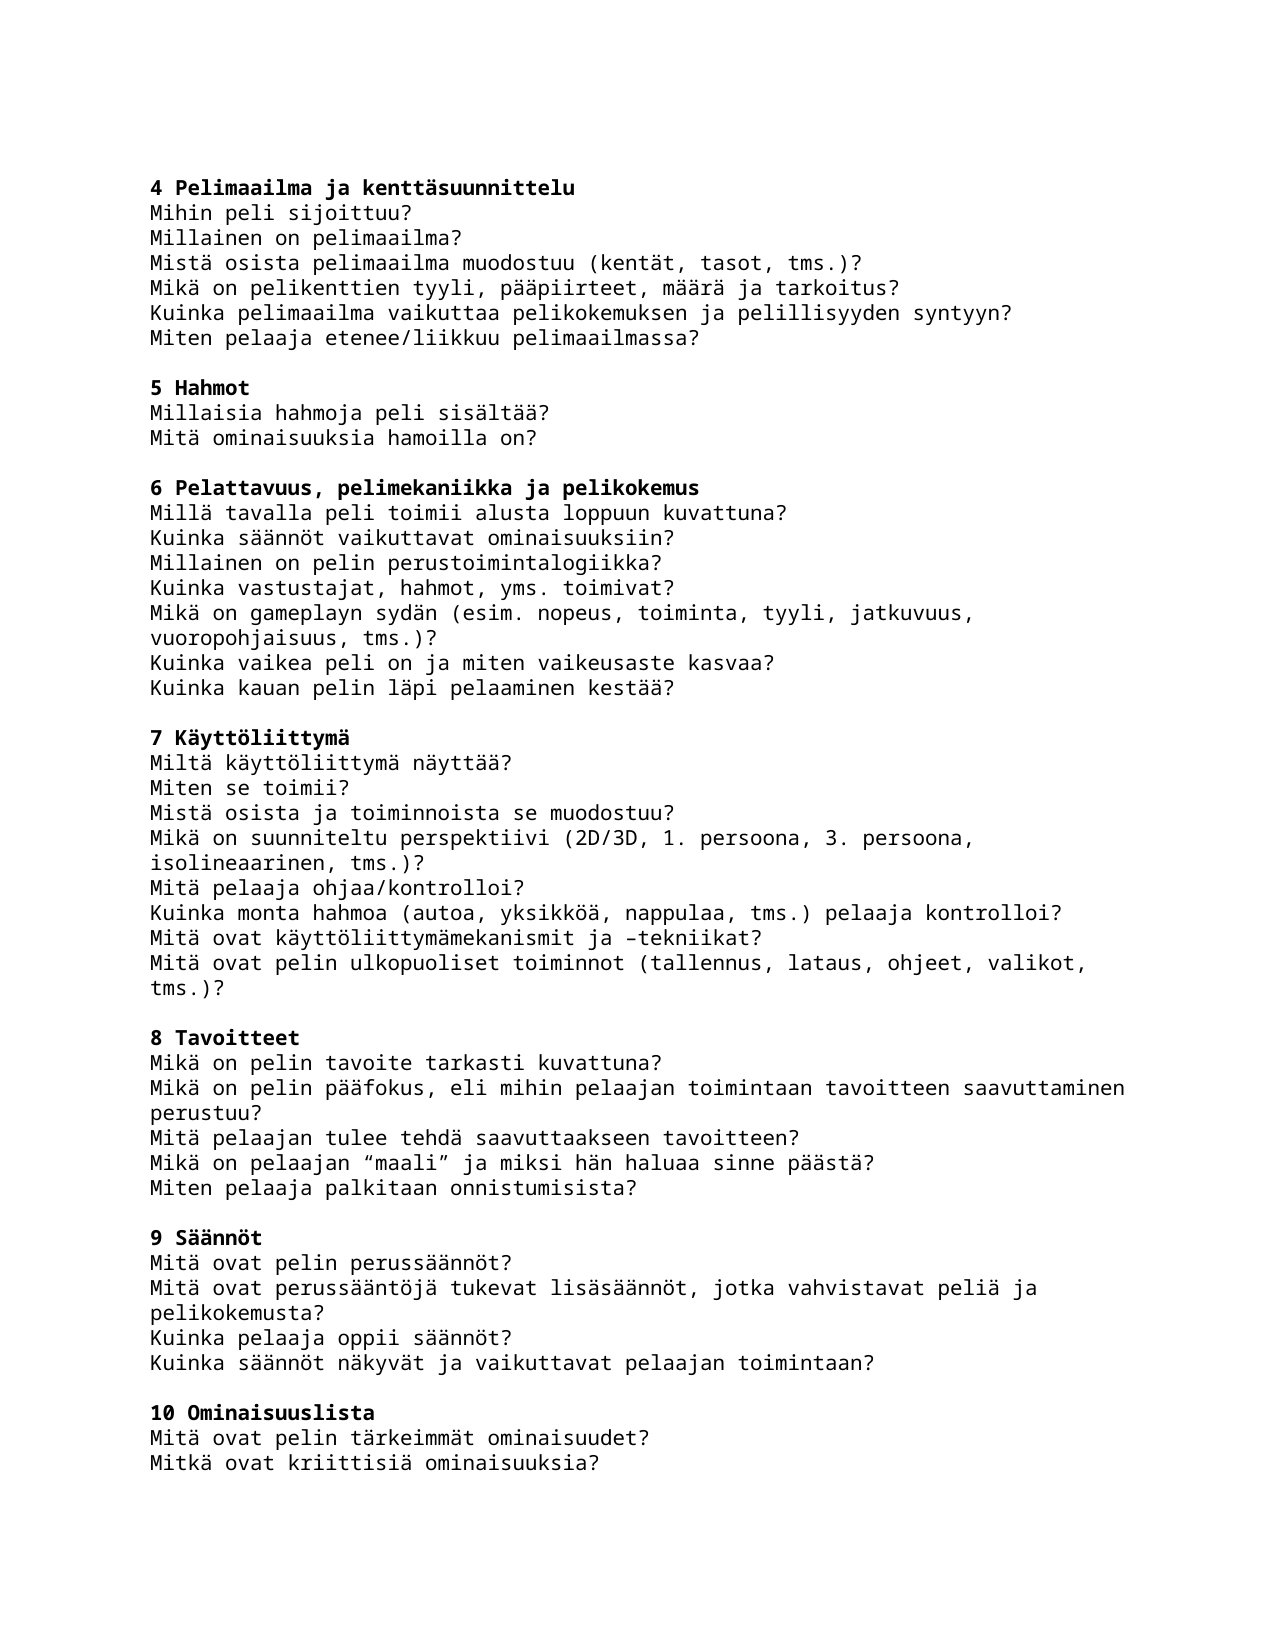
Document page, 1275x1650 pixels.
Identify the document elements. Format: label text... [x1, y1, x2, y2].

text Millainen on pelin perustoimintalogiikka? [150, 550, 1125, 575]
text 6 Pelattavuus, pelimekaniikka ja pelikokemus [150, 475, 1125, 500]
text 4 Pelimaailma ja kenttäsuunnittelu [150, 175, 1125, 200]
text 9 Säännöt [150, 1225, 1125, 1250]
text Kuinka säännöt vaikuttavat ominaisuuksiin? [150, 525, 1125, 550]
text Kuinka pelimaailma vaikuttaa pelikokemuksen ja pelillisyyden syntyyn? [150, 300, 1125, 325]
text Mitä ominaisuuksia hamoilla on? [150, 425, 1125, 450]
text Mihin peli sijoittuu? [150, 200, 1125, 225]
text Miten se toimii? [150, 775, 1125, 800]
text Millä tavalla peli toimii alusta loppuun kuvattuna? [150, 500, 1125, 525]
text Mitä ovat käyttöliittymämekanismit ja –tekniikat? [150, 925, 1125, 950]
text Mistä osista ja toiminnoista se muodostuu? [150, 800, 1125, 825]
text Mitä ovat pelin ulkopuoliset toiminnot (tallennus, lataus, ohjeet, valikot, tms.)? [150, 950, 1125, 1000]
text Mitä ovat pelin tärkeimmät ominaisuudet? [150, 1425, 1125, 1450]
text 10 Ominaisuuslista [150, 1400, 1125, 1425]
text Mikä on pelin tavoite tarkasti kuvattuna? [150, 1050, 1125, 1075]
text Miten pelaaja palkitaan onnistumisista? [150, 1175, 1125, 1200]
text Miten pelaaja etenee/liikkuu pelimaailmassa? [150, 325, 1125, 350]
text Millainen on pelimaailma? [150, 225, 1125, 250]
text Mikä on pelaajan “maali” ja miksi hän haluaa sinne päästä? [150, 1150, 1125, 1175]
text 7 Käyttöliittymä [150, 725, 1125, 750]
text Kuinka säännöt näkyvät ja vaikuttavat pelaajan toimintaan? [150, 1350, 1125, 1375]
text Mikä on pelin pääfokus, eli mihin pelaajan toimintaan tavoitteen saavuttaminen perustuu? [150, 1075, 1125, 1125]
text Kuinka vastustajat, hahmot, yms. toimivat? [150, 575, 1125, 600]
text Mitä ovat perussääntöjä tukevat lisäsäännöt, jotka vahvistavat peliä ja pelikokemusta? [150, 1275, 1125, 1325]
text Mitkä ovat kriittisiä ominaisuuksia? [150, 1450, 1125, 1475]
text Mikä on pelikenttien tyyli, pääpiirteet, määrä ja tarkoitus? [150, 275, 1125, 300]
text 5 Hahmot [150, 375, 1125, 400]
text Mitä ovat pelin perussäännöt? [150, 1250, 1125, 1275]
text Kuinka monta hahmoa (autoa, yksikköä, nappulaa, tms.) pelaaja kontrolloi? [150, 900, 1125, 925]
text Mitä pelaaja ohjaa/kontrolloi? [150, 875, 1125, 900]
text Miltä käyttöliittymä näyttää? [150, 750, 1125, 775]
text Mistä osista pelimaailma muodostuu (kentät, tasot, tms.)? [150, 250, 1125, 275]
text Mikä on suunniteltu perspektiivi (2D/3D, 1. persoona, 3. persoona, isolineaarinen, tms.)? [150, 825, 1125, 875]
text 8 Tavoitteet [150, 1025, 1125, 1050]
text Kuinka vaikea peli on ja miten vaikeusaste kasvaa? [150, 650, 1125, 675]
text Kuinka kauan pelin läpi pelaaminen kestää? [150, 675, 1125, 700]
text Mitä pelaajan tulee tehdä saavuttaakseen tavoitteen? [150, 1125, 1125, 1150]
text Kuinka pelaaja oppii säännöt? [150, 1325, 1125, 1350]
text Millaisia hahmoja peli sisältää? [150, 400, 1125, 425]
text Mikä on gameplayn sydän (esim. nopeus, toiminta, tyyli, jatkuvuus, vuoropohjaisuus, tms.)? [150, 600, 1125, 650]
